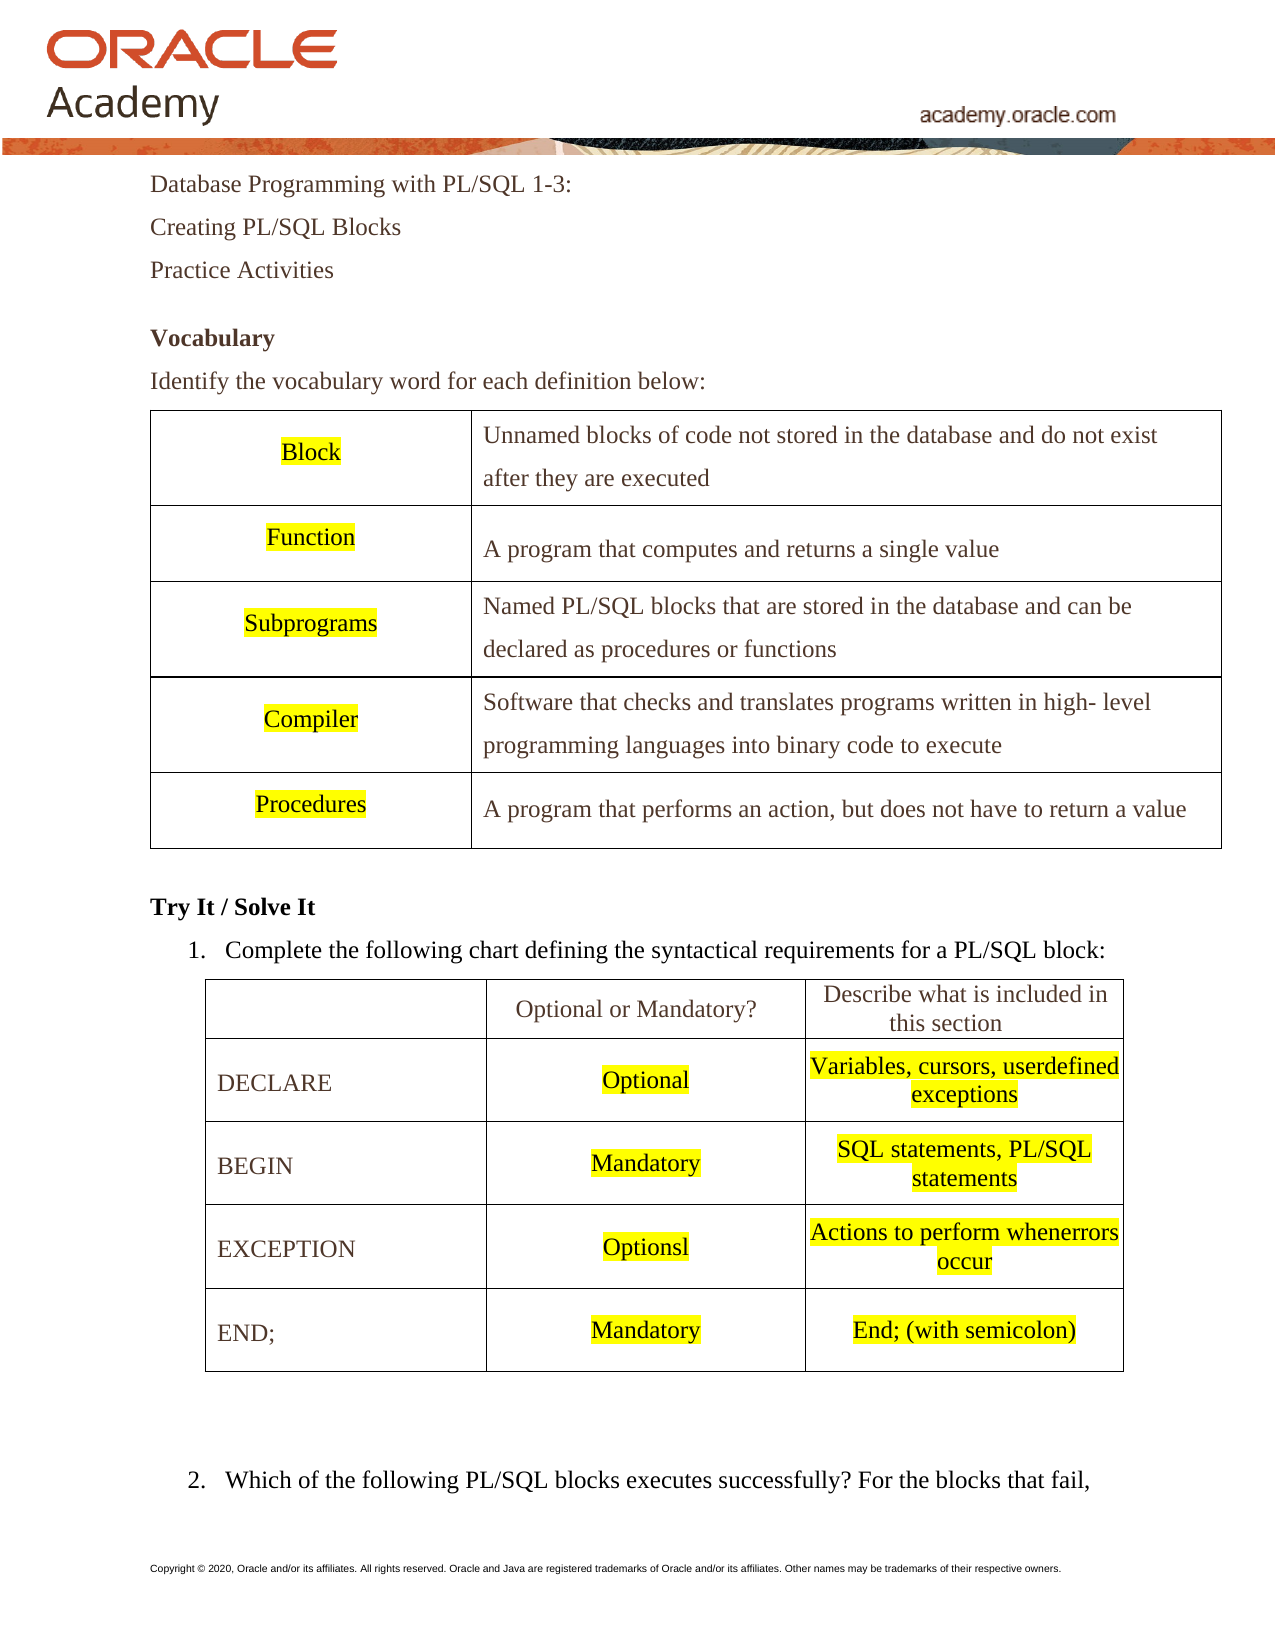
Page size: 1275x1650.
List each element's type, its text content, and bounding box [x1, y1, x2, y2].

picture [2, 138, 1275, 155]
picture [46, 29, 338, 127]
text Identify the vocabulary word for each definition below: [150, 366, 1125, 395]
table_cell EXCEPTION [206, 1205, 486, 1287]
text Try It / Solve It [150, 892, 1125, 921]
table_cell End; (with semicolon) [806, 1289, 1123, 1371]
text Vocabulary [150, 323, 1125, 352]
table_cell END; [206, 1289, 486, 1371]
table_header Describe what is included in this section [806, 980, 1123, 1037]
table_cell A program that performs an action, but does not have to return a value [472, 773, 1221, 848]
table_header Optional or Mandatory? [487, 980, 805, 1037]
table_cell Variables, cursors, userdefined exceptions [806, 1039, 1123, 1121]
picture [920, 106, 1116, 127]
text Practice Activities [150, 255, 1125, 284]
table_cell Compiler [151, 678, 471, 772]
text Creating PL/SQL Blocks [150, 212, 1125, 241]
table_header Unnamed blocks of code not stored in the database and do not exist after they are executed [472, 411, 1221, 505]
table_header [206, 980, 486, 1037]
table_cell Named PL/SQL blocks that are stored in the database and can be declared as procedures or functions [472, 582, 1221, 676]
table_cell Function [151, 506, 471, 581]
table_cell Subprograms [151, 582, 471, 676]
table_cell Procedures [151, 773, 471, 848]
table_cell Mandatory [487, 1122, 805, 1204]
table_cell Actions to perform whenerrors occur [806, 1205, 1123, 1287]
table_cell BEGIN [206, 1122, 486, 1204]
table_cell Optional [487, 1039, 805, 1121]
table_cell A program that computes and returns a single value [472, 506, 1221, 581]
table_cell Software that checks and translates programs written in high- level programming languages into binary code to execute [472, 678, 1221, 772]
table_cell Optionsl [487, 1205, 805, 1287]
text Database Programming with PL/SQL 1-3: [150, 153, 1125, 198]
list Which of the following PL/SQL blocks executes successfully? For the blocks that fail, explain why they fail [187, 1465, 1125, 1494]
table_header Block [151, 411, 471, 505]
table_cell DECLARE [206, 1039, 486, 1121]
table_cell Mandatory [487, 1289, 805, 1371]
list Complete the following chart defining the syntactical requirements for a PL/SQL block: [187, 936, 1125, 964]
table_cell SQL statements, PL/SQL statements [806, 1122, 1123, 1204]
